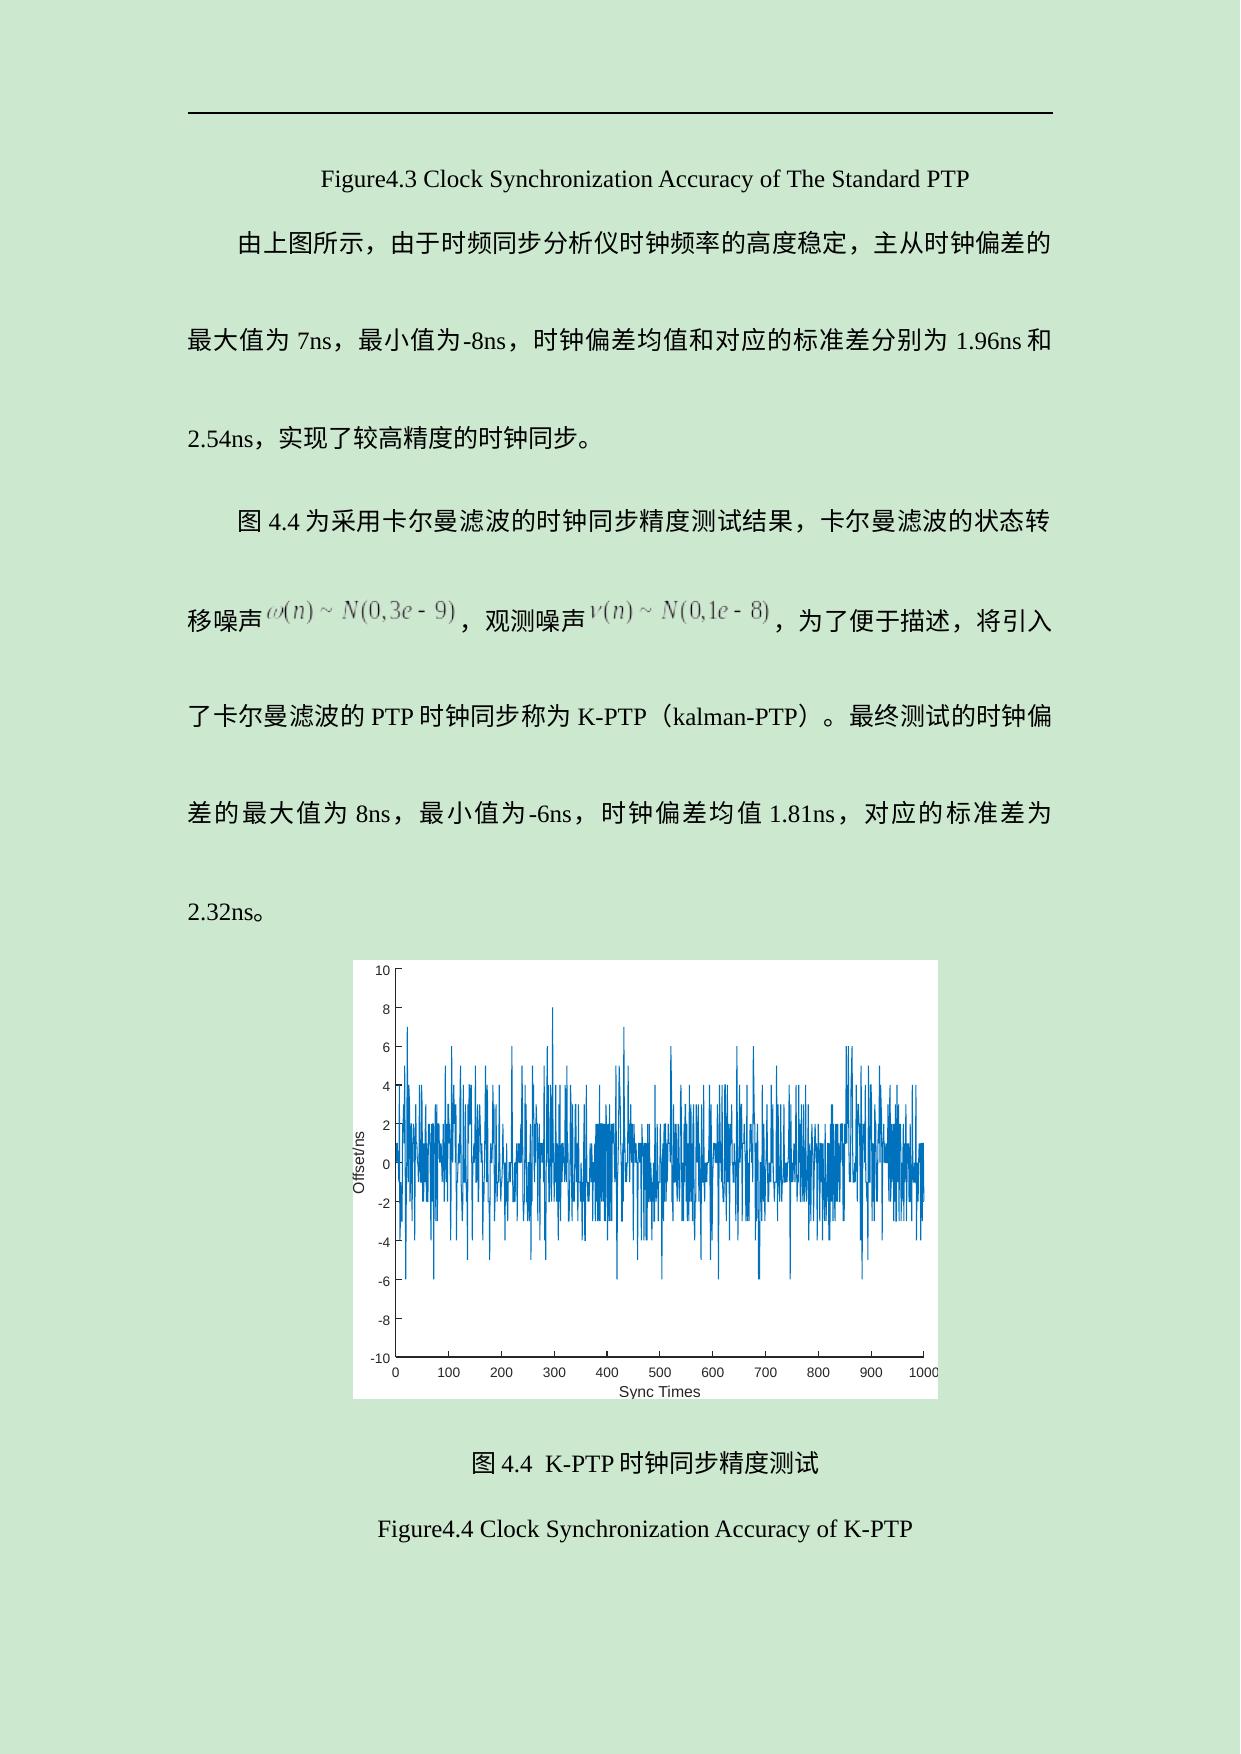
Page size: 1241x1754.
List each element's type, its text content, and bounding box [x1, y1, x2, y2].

text Figure4.3 Clock Synchronization Accuracy of The Standard PTP [187, 162, 1053, 194]
text 图4.4 K-PTP时钟同步精度测试 [187, 1429, 1053, 1494]
text Figure4.4 Clock Synchronization Accuracy of K-PTP [187, 1513, 1053, 1545]
text 图4.4为采用卡尔曼滤波的时钟同步精度测试结果，卡尔曼滤波的状态转移噪声，观测噪声，为了便于描述，将引入了卡尔曼滤波的PTP时钟同步称为K-PTP（kalman-PTP）。最终测试的时钟偏差的最大值为8ns，最小值为-6ns，时钟偏差均值1.81ns，对应的标准差为2.32ns。 [187, 487, 1053, 942]
text 由上图所示，由于时频同步分析仪时钟频率的高度稳定，主从时钟偏差的最大值为7ns，最小值为-8ns，时钟偏差均值和对应的标准差分别为1.96ns和2.54ns，实现了较高精度的时钟同步。 [187, 209, 1053, 469]
